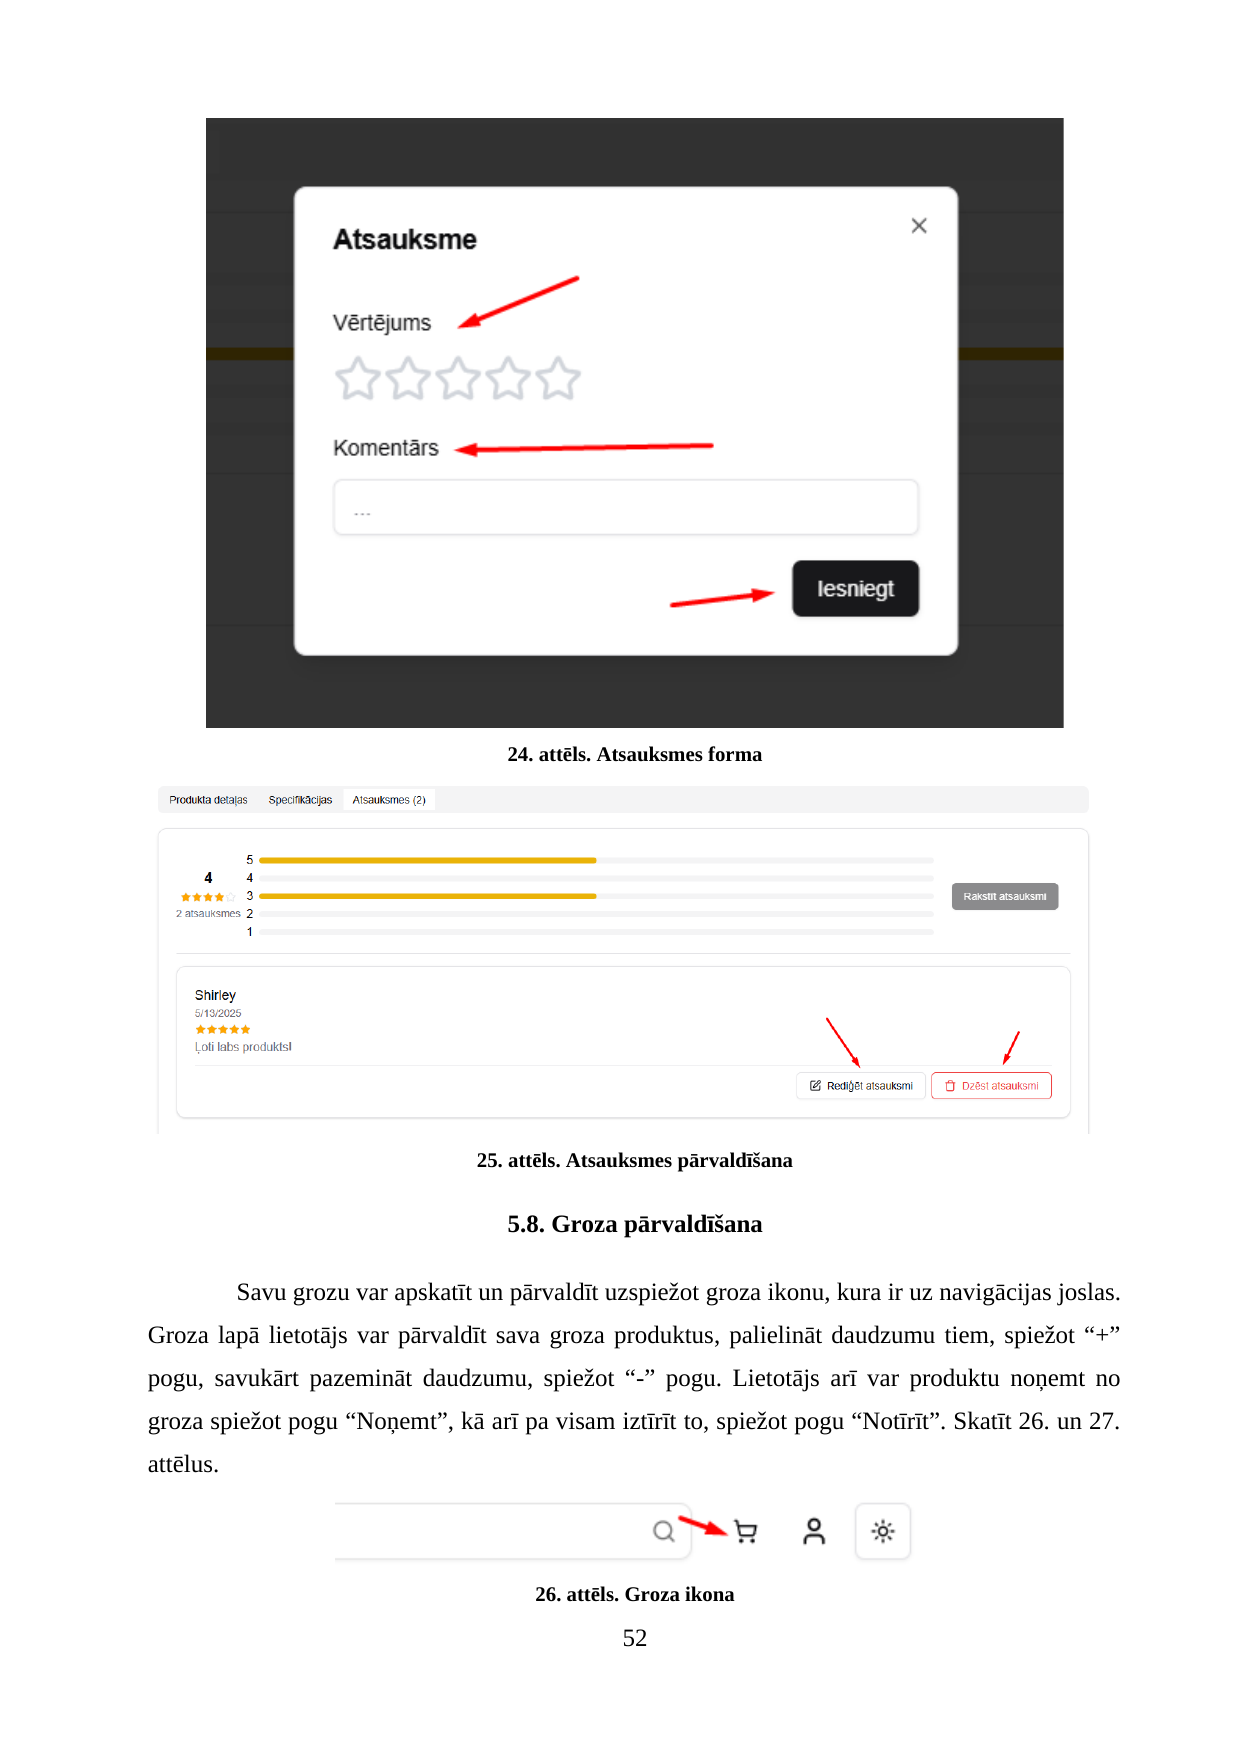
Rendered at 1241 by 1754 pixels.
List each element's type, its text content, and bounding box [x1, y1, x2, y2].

picture [147, 777, 1123, 1134]
text Savu grozu var apskatīt un pārvaldīt uzspiežot groza ikonu, kura ir uz navigācijas joslas. Groza lapā lietotājs var pārvaldīt sava groza produktus, palielināt daudzumu tiem, spiežot “+” pogu, savukārt pazemināt daudzumu, spiežot “-” pogu. Lietotājs arī var produktu noņemt no groza spiežot pogu “Noņemt”, kā arī pa visam iztīrīt to, spiežot pogu “Notīrīt”. Skatīt 26. un 27. attēlus. [148, 1277, 1122, 1478]
text 24. attēls. Atsauksmes forma [148, 742, 1122, 766]
picture [335, 1492, 935, 1568]
text 25. attēls. Atsauksmes pārvaldīšana [148, 1148, 1122, 1172]
picture [206, 118, 1064, 728]
subtitle 5.8. Groza pārvaldīšana [148, 1209, 1122, 1237]
text 26. attēls. Groza ikona [148, 1582, 1122, 1606]
